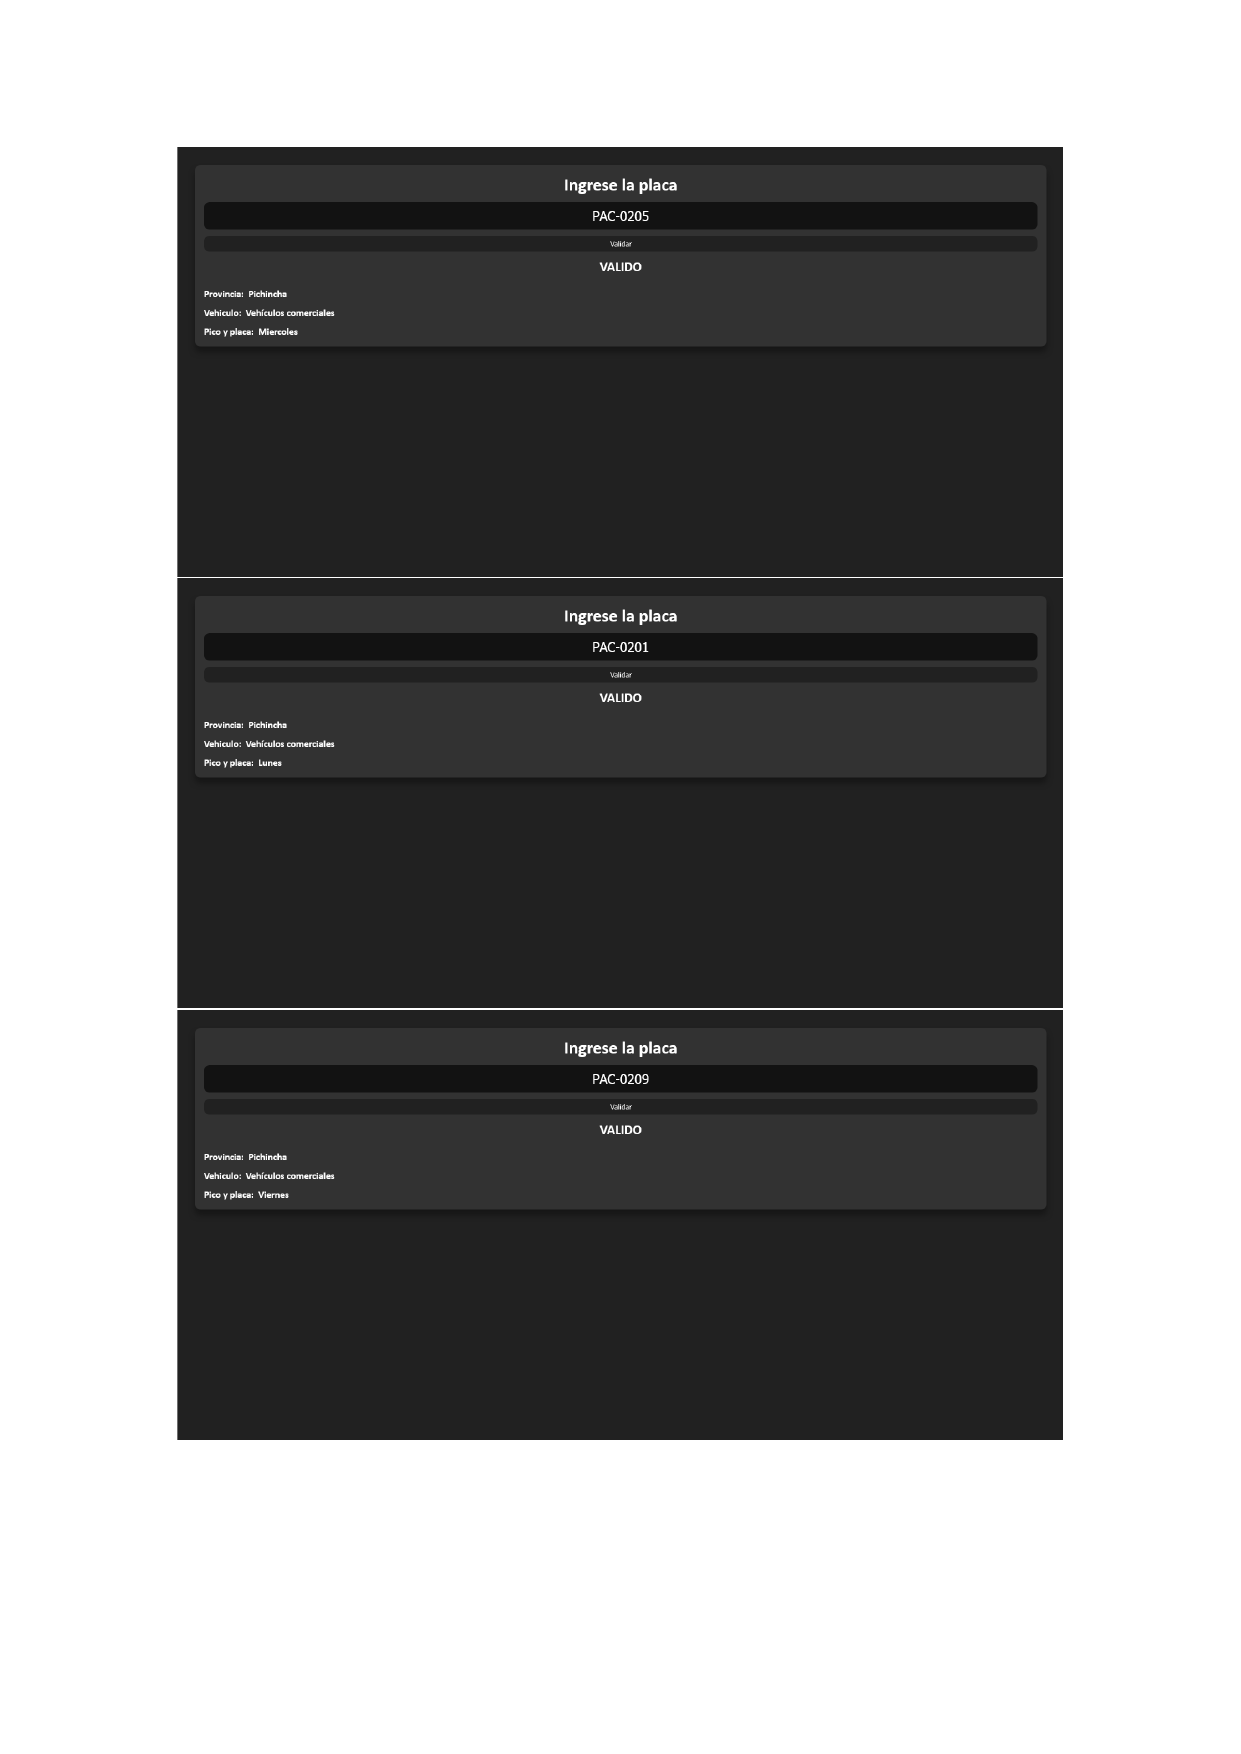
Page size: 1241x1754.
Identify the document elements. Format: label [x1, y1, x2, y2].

picture [177, 147, 1063, 577]
picture [177, 578, 1063, 1008]
picture [177, 1010, 1063, 1440]
